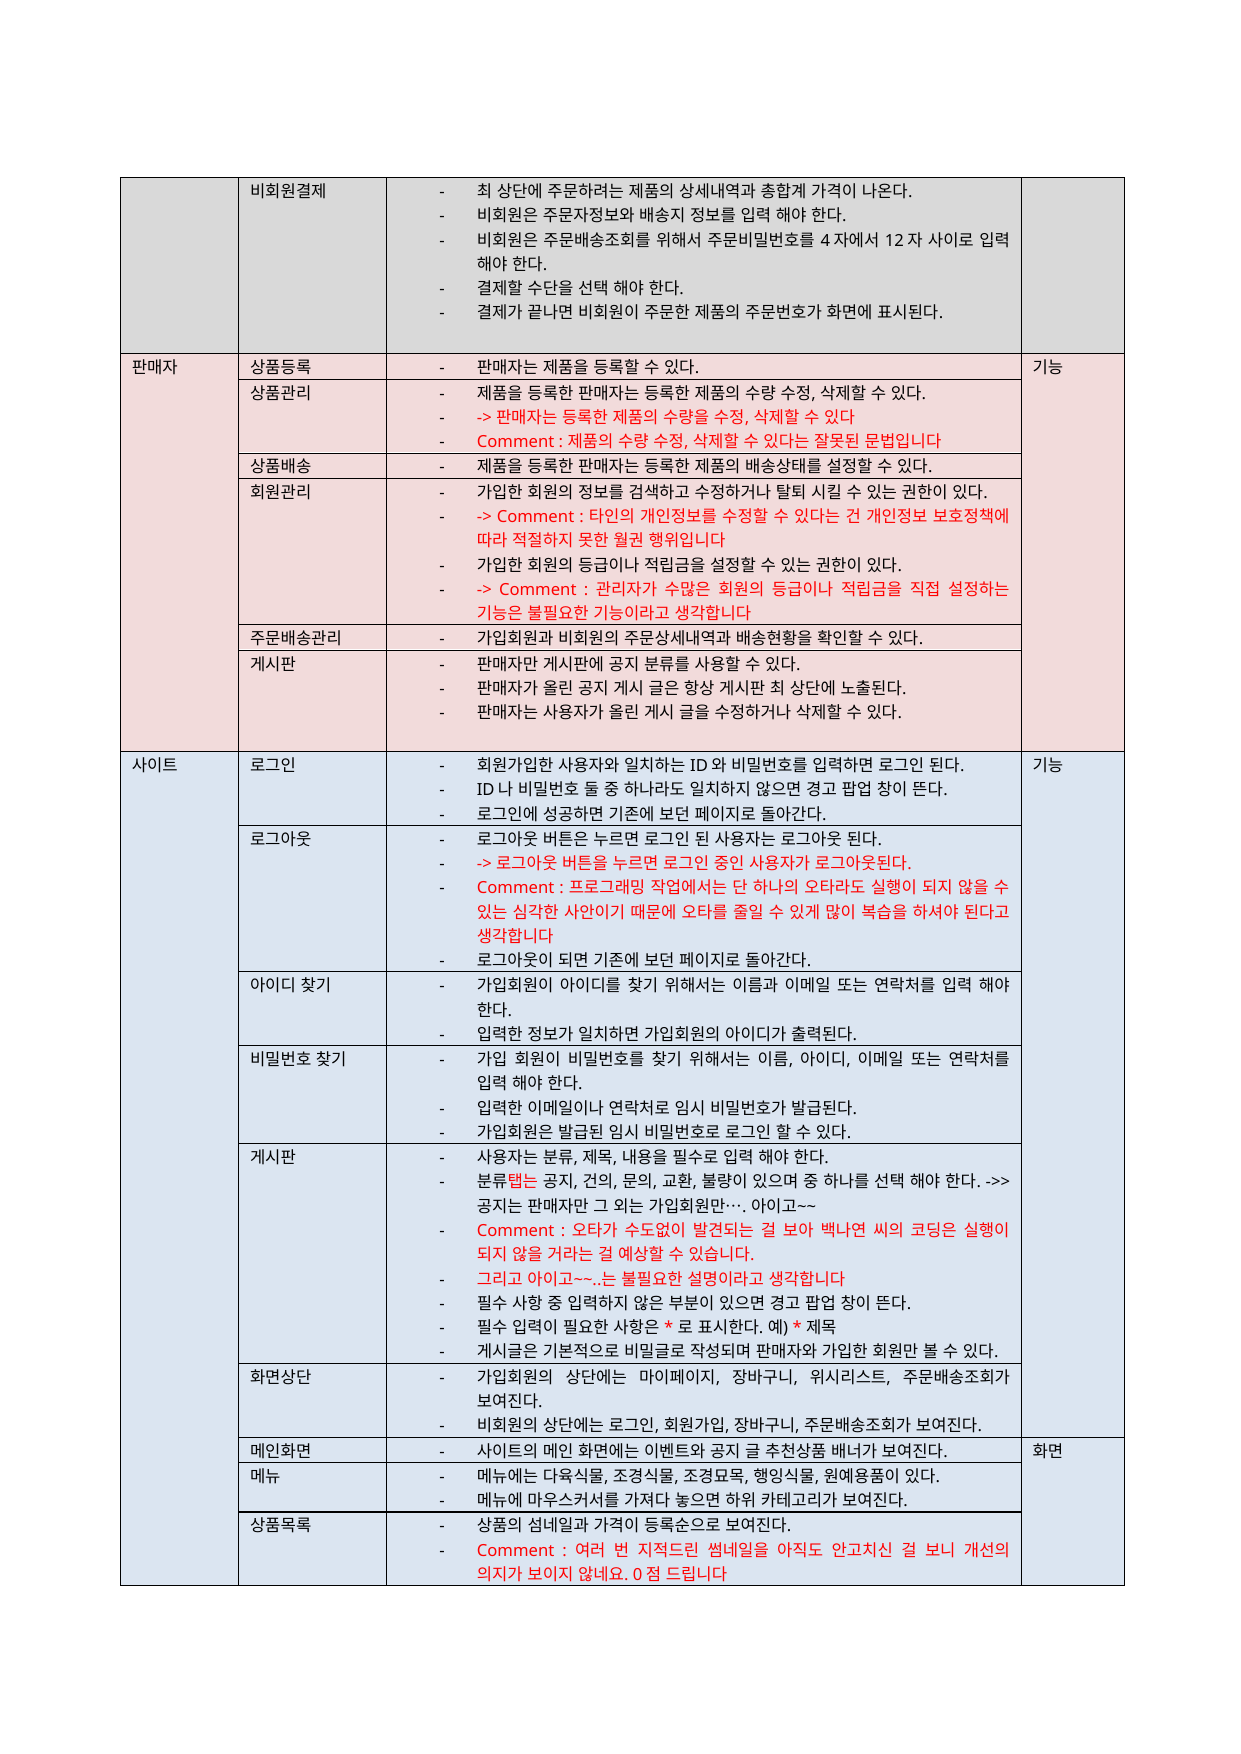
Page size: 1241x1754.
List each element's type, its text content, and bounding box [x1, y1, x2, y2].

table_cell 상품등록 [239, 354, 386, 379]
table_cell 로그아웃 [239, 826, 386, 971]
table_cell 판매자는 제품을 등록할 수 있다. [387, 354, 1021, 379]
table_cell 기능 [1022, 752, 1124, 1437]
table_cell 화면 [1022, 1438, 1124, 1585]
table_cell 사용자는 분류, 제목, 내용을 필수로 입력 해야 한다. 분류탭는 공지, 건의, 문의, 교환, 불량이 있으며 중 하나를 선택 해야 한다. ->> 공지는 판매자만 그 외는 가입회원만…. 아이고~~ Comment : 오타가 수도없이 발견되는 걸 보아 백나연 씨의 코딩은 실행이 되지 않을 거라는 걸 예상할 수 있습니다. 그리고 아이고~~..는 불필요한 설명이라고 생각합니다 필수 사항 중 입력하지 않은 부분이 있으면 경고 팝업 창이 뜬다. 필수 입력이 필요한 사항은 * 로 표시한다. 예) * 제목 게시글은 기본적으로 비밀글로 작성되며 판매자와 가입한 회원만 볼 수 있다. [387, 1144, 1021, 1363]
table_cell 주문배송관리 [239, 625, 386, 649]
table_cell 메인화면 [239, 1438, 386, 1462]
table_cell 로그아웃 버튼은 누르면 로그인 된 사용자는 로그아웃 된다. -> 로그아웃 버튼을 누르면 로그인 중인 사용자가 로그아웃된다. Comment : 프로그래밍 작업에서는 단 하나의 오타라도 실행이 되지 않을 수 있는 심각한 사안이기 때문에 오타를 줄일 수 있게 많이 복습을 하셔야 된다고 생각합니다 로그아웃이 되면 기존에 보던 페이지로 돌아간다. [387, 826, 1021, 971]
table_cell 가입 회원이 비밀번호를 찾기 위해서는 이름, 아이디, 이메일 또는 연락처를 입력 해야 한다. 입력한 이메일이나 연락처로 임시 비밀번호가 발급된다. 가입회원은 발급된 임시 비밀번호로 로그인 할 수 있다. [387, 1046, 1021, 1143]
table_cell 판매자만 게시판에 공지 분류를 사용할 수 있다. 판매자가 올린 공지 게시 글은 항상 게시판 최 상단에 노출된다. 판매자는 사용자가 올린 게시 글을 수정하거나 삭제할 수 있다. [387, 651, 1021, 751]
table_cell 게시판 [239, 651, 386, 751]
table_cell 상품배송 [239, 454, 386, 478]
table_cell 화면상단 [239, 1364, 386, 1437]
table_cell 최 상단에 주문하려는 제품의 상세내역과 총합계 가격이 나온다. 비회원은 주문자정보와 배송지 정보를 입력 해야 한다. 비회원은 주문배송조회를 위해서 주문비밀번호를 4자에서 12자 사이로 입력 해야 한다. 결제할 수단을 선택 해야 한다. 결제가 끝나면 비회원이 주문한 제품의 주문번호가 화면에 표시된다. [387, 178, 1021, 353]
table_cell 회원가입한 사용자와 일치하는 ID와 비밀번호를 입력하면 로그인 된다. ID나 비밀번호 둘 중 하나라도 일치하지 않으면 경고 팝업 창이 뜬다. 로그인에 성공하면 기존에 보던 페이지로 돌아간다. [387, 752, 1021, 825]
table_cell 가입회원과 비회원의 주문상세내역과 배송현황을 확인할 수 있다. [387, 625, 1021, 649]
table_cell 게시판 [239, 1144, 386, 1363]
table_cell 가입한 회원의 정보를 검색하고 수정하거나 탈퇴 시킬 수 있는 권한이 있다. -> Comment : 타인의 개인정보를 수정할 수 있다는 건 개인정보 보호정책에 따라 적절하지 못한 월권 행위입니다 가입한 회원의 등급이나 적립금을 설정할 수 있는 권한이 있다. -> Comment : 관리자가 수많은 회원의 등급이나 적립금을 직접 설정하는 기능은 불필요한 기능이라고 생각합니다 [387, 479, 1021, 624]
table_cell 상품목록 [239, 1513, 386, 1585]
table_cell 제품을 등록한 판매자는 등록한 제품의 수량 수정, 삭제할 수 있다. -> 판매자는 등록한 제품의 수량을 수정, 삭제할 수 있다 Comment : 제품의 수량 수정, 삭제할 수 있다는 잘못된 문법입니다 [387, 380, 1021, 452]
table_cell 메뉴에는 다육식물, 조경식물, 조경묘목, 행잉식물, 원예용품이 있다. 메뉴에 마우스커서를 가져다 놓으면 하위 카테고리가 보여진다. [387, 1463, 1021, 1511]
table_cell 아이디 찾기 [239, 972, 386, 1045]
table_cell 상품관리 [239, 380, 386, 452]
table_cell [387, 1513, 1021, 1585]
table_cell 비밀번호 찾기 [239, 1046, 386, 1143]
table_cell 로그인 [239, 752, 386, 825]
table_cell 사이트 [121, 752, 238, 1585]
table_cell 기능 [1022, 354, 1124, 751]
table_cell 메뉴 [239, 1463, 386, 1511]
table_cell 판매자 [121, 354, 238, 751]
table_cell 제품을 등록한 판매자는 등록한 제품의 배송상태를 설정할 수 있다. [387, 454, 1021, 478]
table_cell 사이트의 메인 화면에는 이벤트와 공지 글 추천상품 배너가 보여진다. [387, 1438, 1021, 1462]
table_cell 가입회원의 상단에는 마이페이지, 장바구니, 위시리스트, 주문배송조회가 보여진다. 비회원의 상단에는 로그인, 회원가입, 장바구니, 주문배송조회가 보여진다. [387, 1364, 1021, 1437]
table_cell 가입회원이 아이디를 찾기 위해서는 이름과 이메일 또는 연락처를 입력 해야 한다. 입력한 정보가 일치하면 가입회원의 아이디가 출력된다. [387, 972, 1021, 1045]
table_cell 비회원결제 [239, 178, 386, 353]
table_cell 회원관리 [239, 479, 386, 624]
